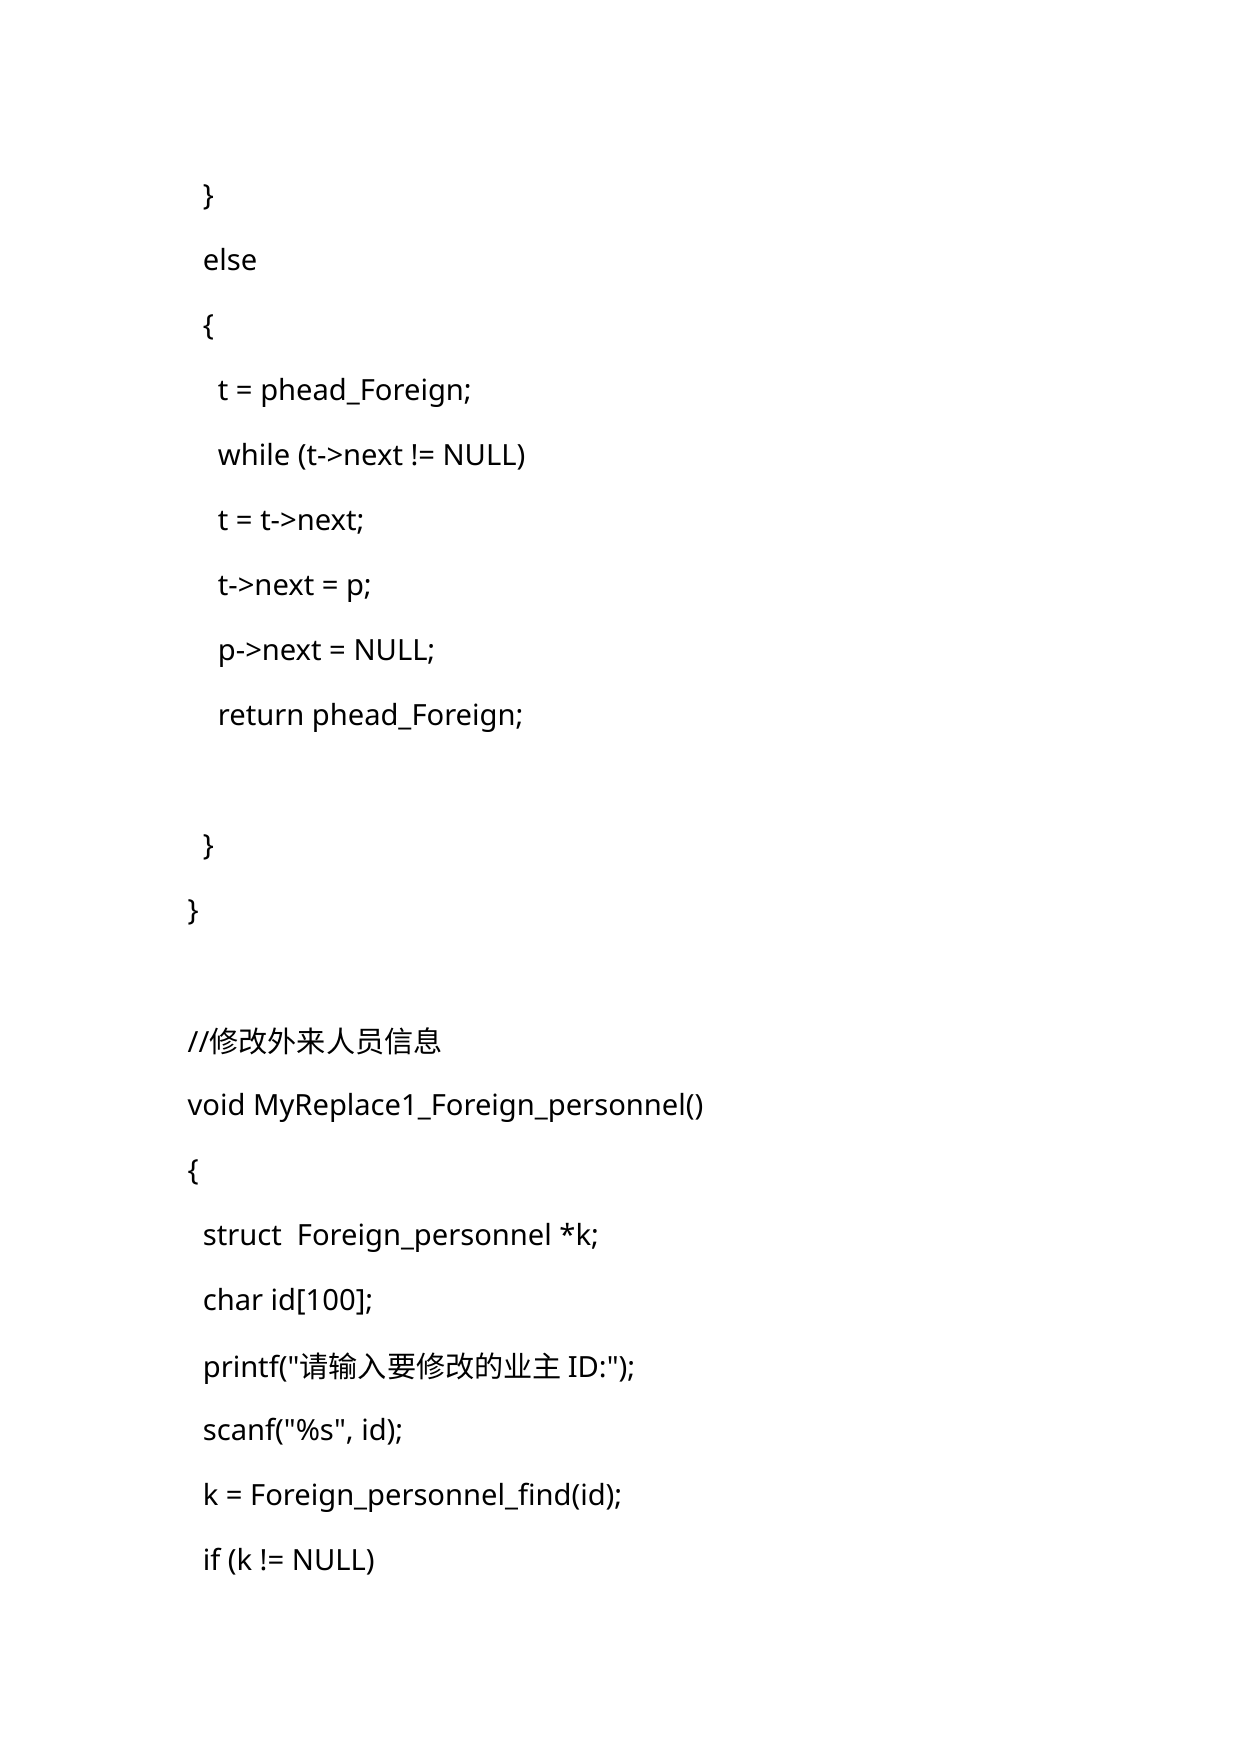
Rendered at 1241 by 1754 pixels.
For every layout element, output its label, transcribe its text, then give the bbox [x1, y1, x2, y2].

text scanf("%s", id); [187, 1397, 1053, 1462]
text void MyReplace1_Foreign_personnel() [187, 1072, 1053, 1137]
text return phead_Foreign; [187, 682, 1053, 747]
text //修改外来人员信息 [187, 1007, 1053, 1072]
text struct Foreign_personnel *k; [187, 1202, 1053, 1267]
text } [187, 162, 1053, 227]
text p->next = NULL; [187, 617, 1053, 682]
text printf("请输入要修改的业主ID:"); [187, 1332, 1053, 1397]
text } [187, 877, 1053, 942]
text while (t->next != NULL) [187, 422, 1053, 487]
text t->next = p; [187, 552, 1053, 617]
text else [187, 227, 1053, 292]
text t = phead_Foreign; [187, 357, 1053, 422]
text if (k != NULL) [187, 1527, 1053, 1592]
text k = Foreign_personnel_find(id); [187, 1462, 1053, 1527]
text } [187, 812, 1053, 877]
text { [187, 292, 1053, 357]
text char id[100]; [187, 1267, 1053, 1332]
text { [187, 1137, 1053, 1202]
text t = t->next; [187, 487, 1053, 552]
